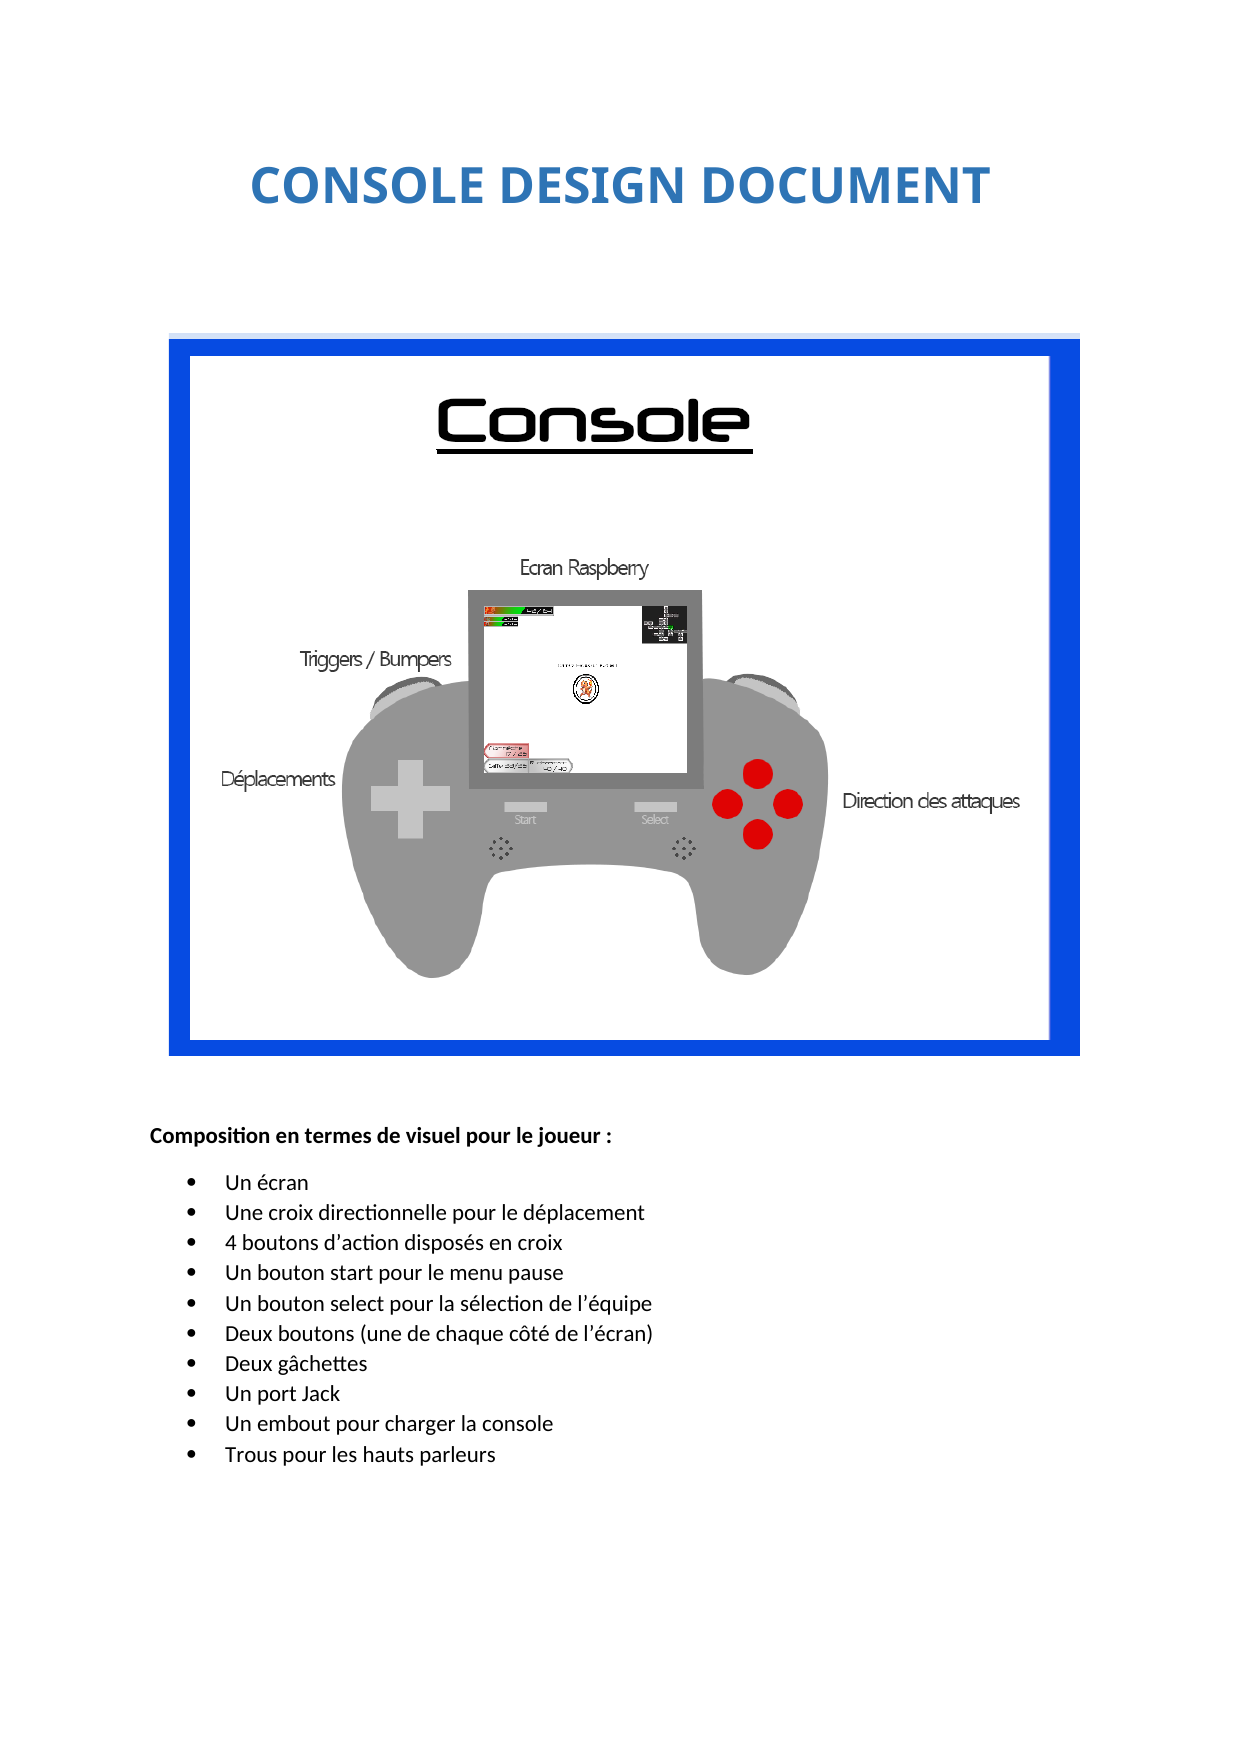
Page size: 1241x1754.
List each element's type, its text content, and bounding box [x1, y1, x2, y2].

list Deux gâchettes [187, 1349, 1090, 1377]
list Un bouton select pour la sélection de l’équipe [187, 1289, 1090, 1317]
list Un écran [187, 1168, 1090, 1196]
list Un bouton start pour le menu pause [187, 1258, 1090, 1287]
list Une croix directionnelle pour le déplacement [187, 1198, 1090, 1226]
list Un embout pour charger la console [187, 1409, 1090, 1438]
text CONSOLE DESIGN DOCUMENT [150, 150, 1090, 218]
list Un port Jack [187, 1379, 1090, 1407]
list Trous pour les hauts parleurs [187, 1440, 1090, 1468]
list Deux boutons (une de chaque côté de l’écran) [187, 1319, 1090, 1347]
text Composition en termes de visuel pour le joueur : [150, 1121, 1090, 1149]
list 4 boutons d’action disposés en croix [187, 1228, 1090, 1256]
